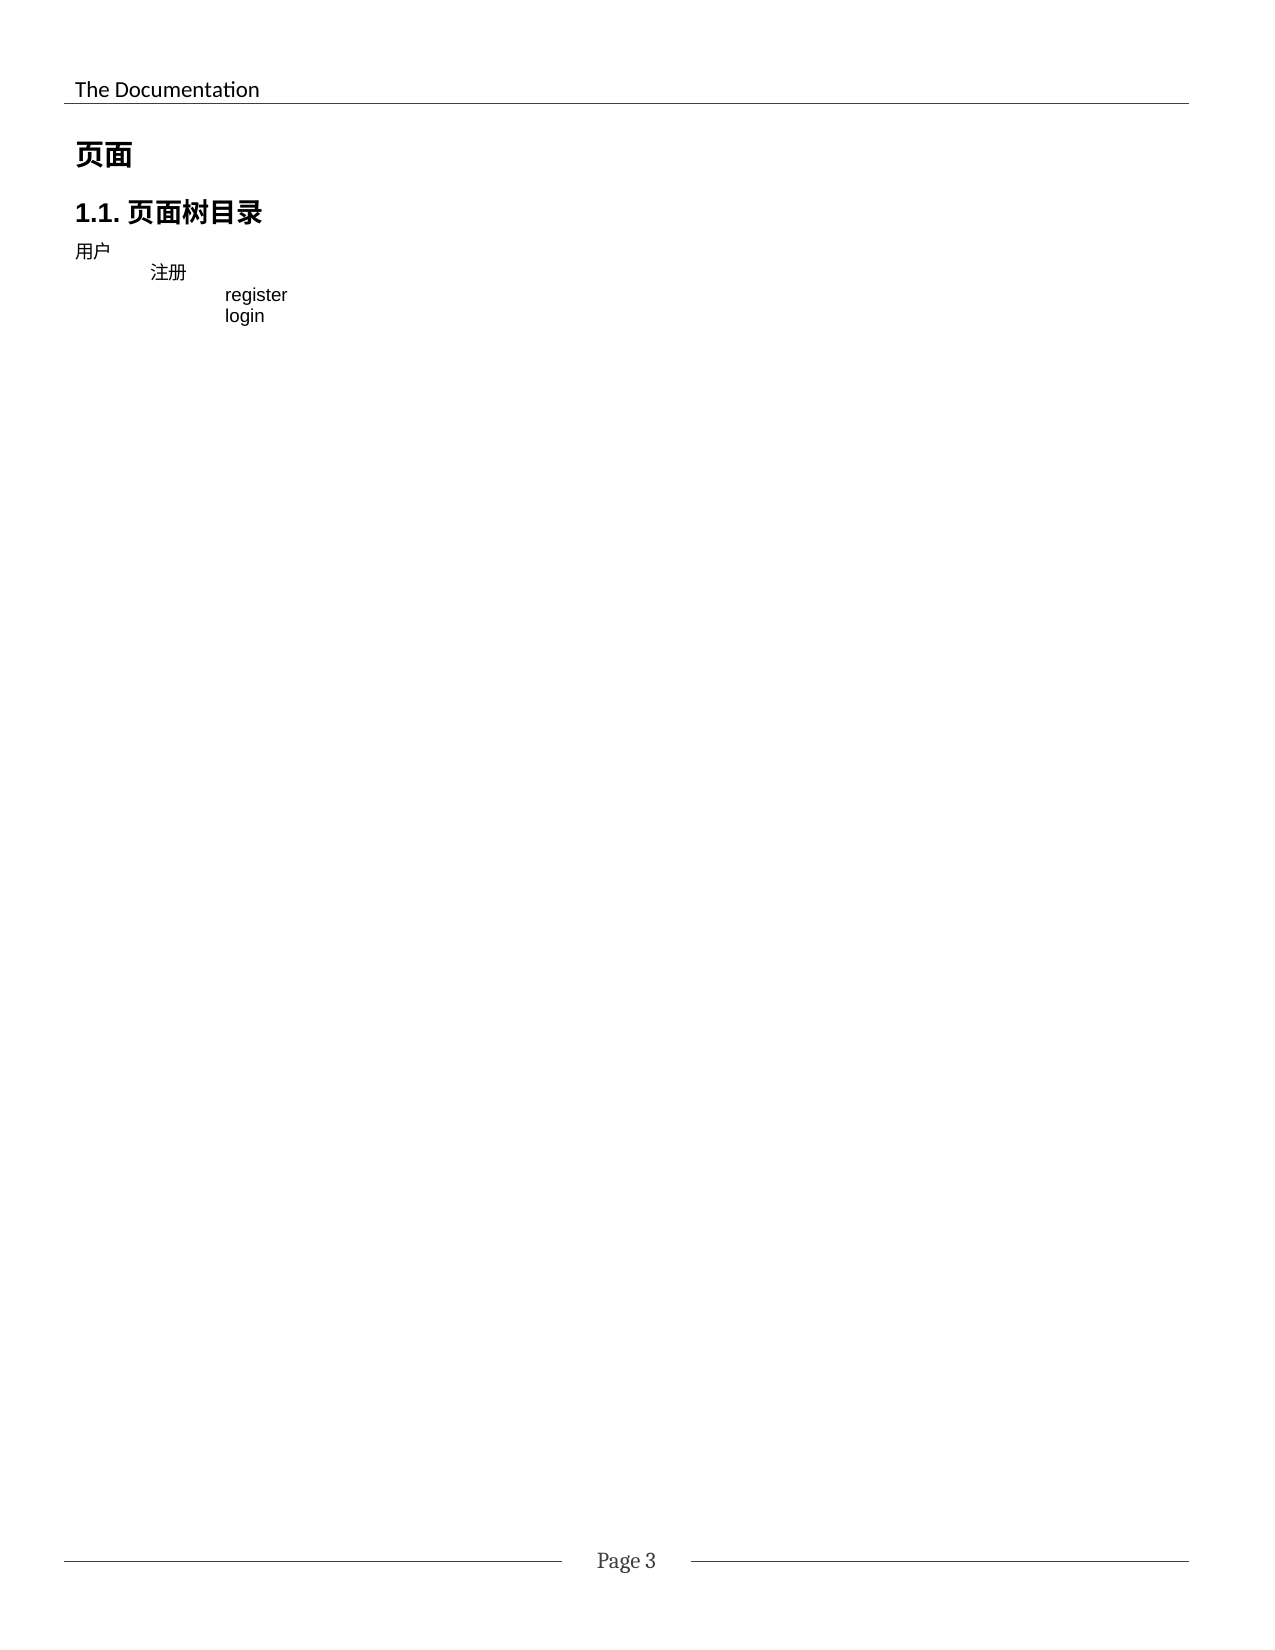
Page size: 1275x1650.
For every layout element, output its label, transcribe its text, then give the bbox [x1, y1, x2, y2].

text 用户 注册 register login [75, 241, 1200, 327]
subtitle 页面树目录 [75, 197, 1200, 228]
text 页面 [75, 138, 1200, 172]
